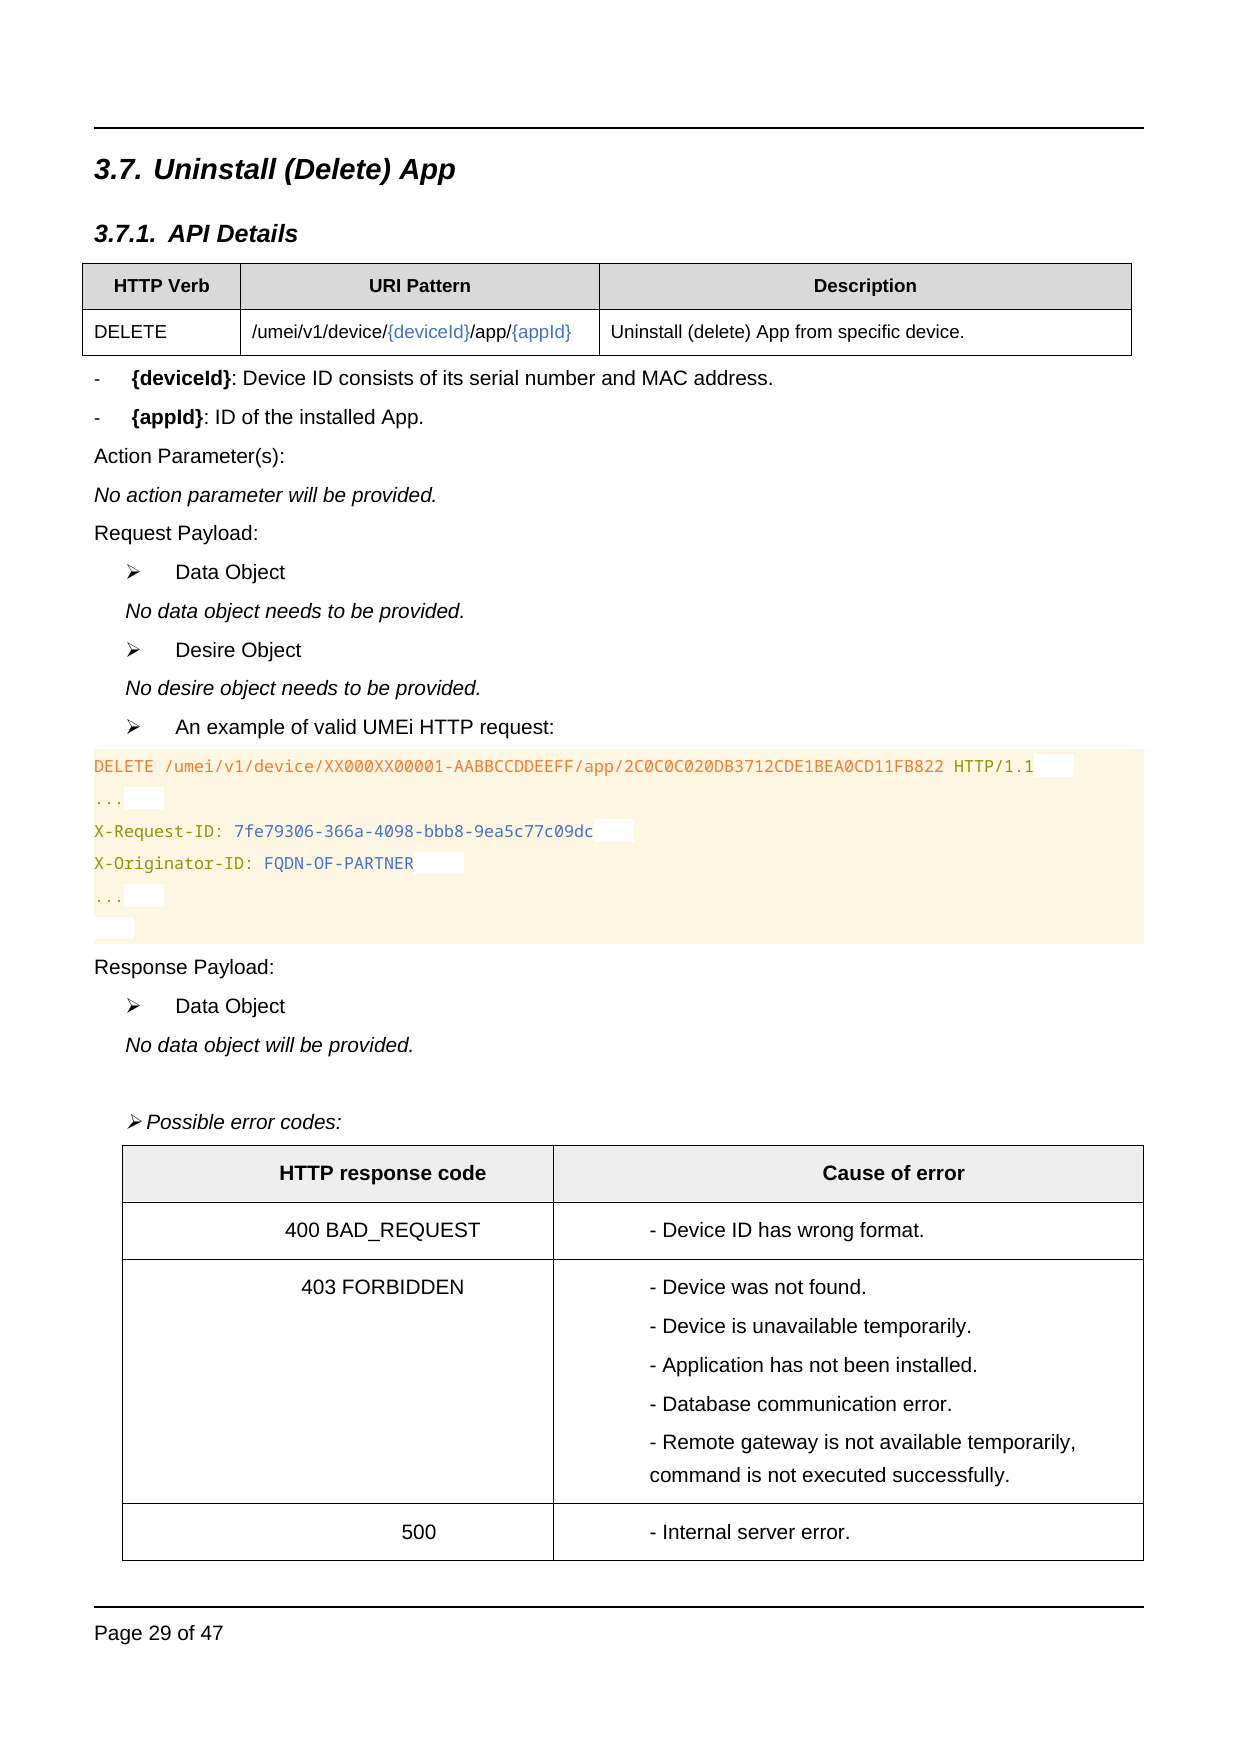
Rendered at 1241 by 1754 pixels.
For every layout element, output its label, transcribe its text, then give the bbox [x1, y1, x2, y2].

table_header HTTP response code [123, 1146, 553, 1201]
text No action parameter will be provided. [94, 478, 1144, 511]
list Data Object [125, 556, 1144, 588]
table_cell DELETE [83, 310, 240, 355]
table_header URI Pattern [241, 264, 599, 309]
list An example of valid UMEi HTTP request: [125, 711, 1144, 743]
text No desire object needs to be provided. [125, 672, 1144, 704]
text No data object needs to be provided. [125, 594, 1144, 627]
table_cell 400 BAD_REQUEST [123, 1203, 553, 1258]
list Data Object [125, 989, 1144, 1022]
text Response Payload: [94, 951, 1144, 983]
text DELETE /umei/v1/device/XX000XX00001-AABBCCDDEEFF/app/2C0C0C020DB3712CDE1BEA0CD11FB822 HTTP/1.1/r/n .../r/n X-Request-ID: 7fe79306-366a-4098-bbb8-9ea5c77c09dc/r/n X-Originator-ID: FQDN-OF-PARTNER /r/n .../r/n /r/n [94, 749, 1144, 944]
table_header Description [600, 264, 1131, 309]
table_cell 500 INTERNAL_SERVER_ERROR [123, 1504, 553, 1560]
list {appId}: ID of the installed App. [94, 401, 1144, 433]
subtitle API Details [94, 218, 1144, 250]
table_header HTTP Verb [83, 264, 240, 309]
text Action Parameter(s): [94, 439, 1144, 472]
list {deviceId}: Device ID consists of its serial number and MAC address. [94, 362, 1144, 394]
table_header Cause of error [554, 1146, 1143, 1201]
table_cell 403 FORBIDDEN [123, 1260, 553, 1503]
table_cell /umei/v1/device/{deviceId}/app/{appId} [241, 310, 599, 355]
table_cell - Device was not found. - Device is unavailable temporarily. - Application has not been installed. - Database communication error. - Remote gateway is not available temporarily, command is not executed successfully. [554, 1260, 1143, 1503]
text No data object will be provided. [125, 1028, 1144, 1061]
table_cell - Device ID has wrong format. [554, 1203, 1143, 1258]
list Desire Object [125, 633, 1144, 666]
list Possible error codes: [125, 1106, 1144, 1138]
subtitle Uninstall (Delete) App [94, 136, 1144, 201]
text Request Payload: [94, 517, 1144, 549]
table_cell Uninstall (delete) App from specific device. [600, 310, 1131, 355]
table_cell - Internal server error. [554, 1504, 1143, 1560]
